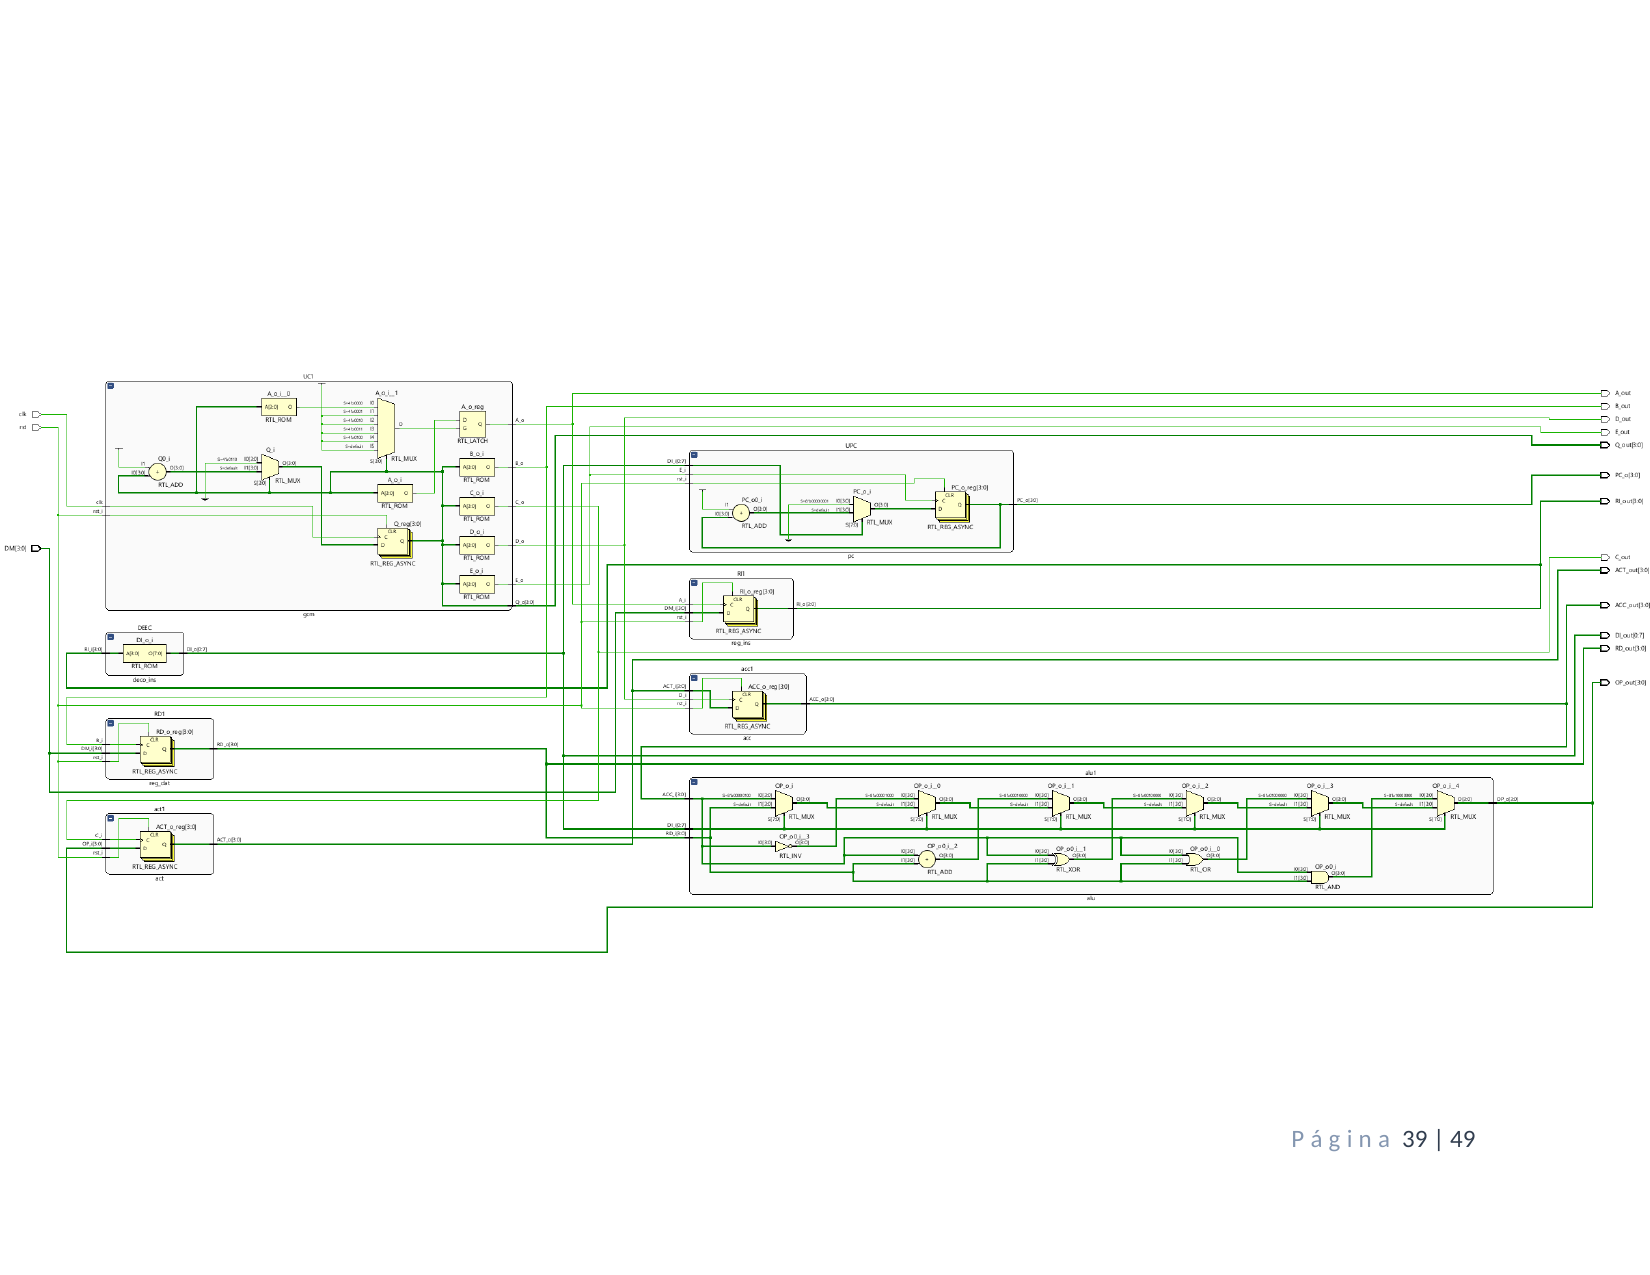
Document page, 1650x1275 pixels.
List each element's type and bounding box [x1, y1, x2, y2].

picture [0, 355, 1650, 955]
